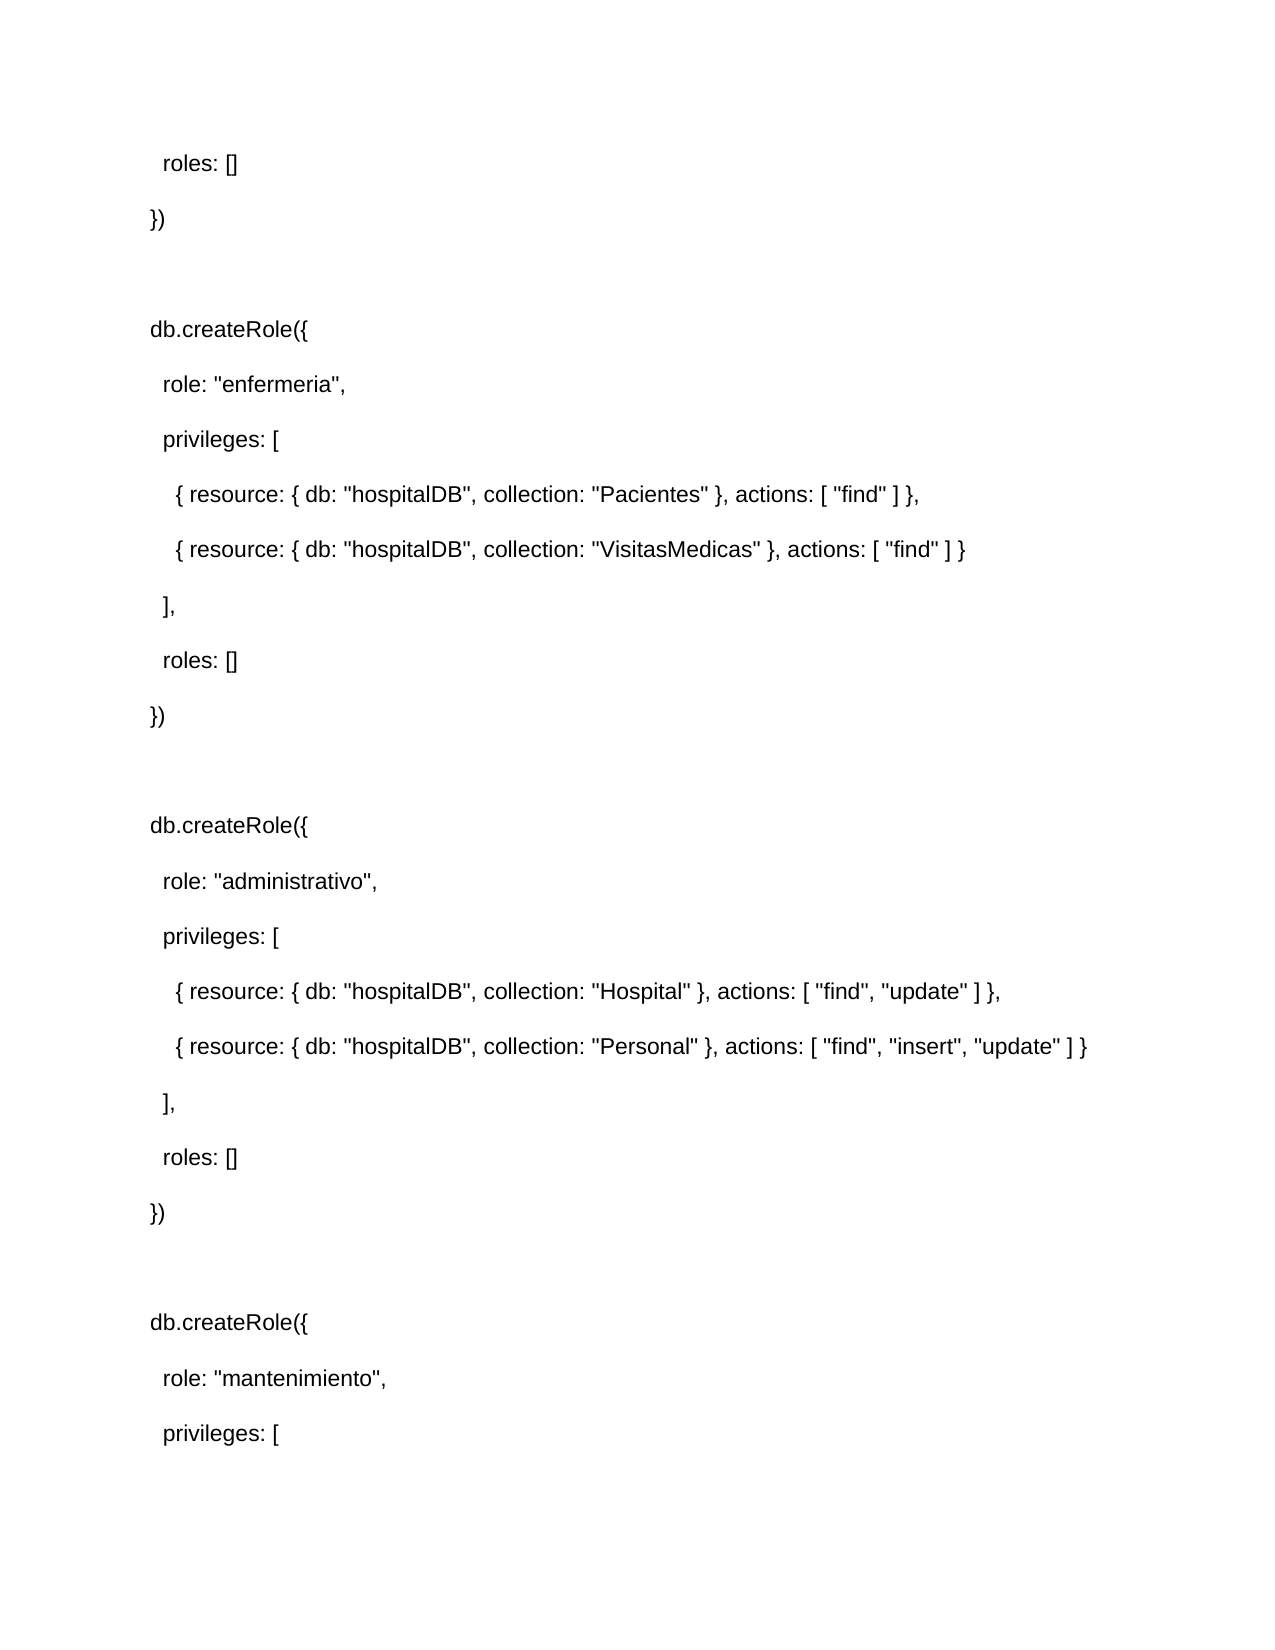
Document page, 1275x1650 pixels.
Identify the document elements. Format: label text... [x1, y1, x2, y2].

text roles: [] [150, 647, 1125, 673]
text privileges: [ [150, 1420, 1125, 1446]
text roles: [] [150, 1144, 1125, 1170]
text { resource: { db: "hospitalDB", collection: "Personal" }, actions: [ "find", "insert", "update" ] } [150, 1033, 1125, 1060]
text { resource: { db: "hospitalDB", collection: "VisitasMedicas" }, actions: [ "find" ] } [150, 536, 1125, 563]
text }) [150, 702, 1125, 728]
text { resource: { db: "hospitalDB", collection: "Pacientes" }, actions: [ "find" ] }, [150, 481, 1125, 508]
text { resource: { db: "hospitalDB", collection: "Hospital" }, actions: [ "find", "update" ] }, [150, 978, 1125, 1004]
text }) [150, 1199, 1125, 1225]
text role: "enfermeria", [150, 371, 1125, 397]
text db.createRole({ [150, 316, 1125, 342]
text ], [150, 592, 1125, 618]
text roles: [] [150, 150, 1125, 176]
text }) [150, 205, 1125, 232]
text ], [150, 1088, 1125, 1115]
text role: "administrativo", [150, 868, 1125, 894]
text db.createRole({ [150, 1309, 1125, 1336]
text db.createRole({ [150, 812, 1125, 839]
text role: "mantenimiento", [150, 1364, 1125, 1391]
text privileges: [ [150, 426, 1125, 452]
text privileges: [ [150, 923, 1125, 949]
